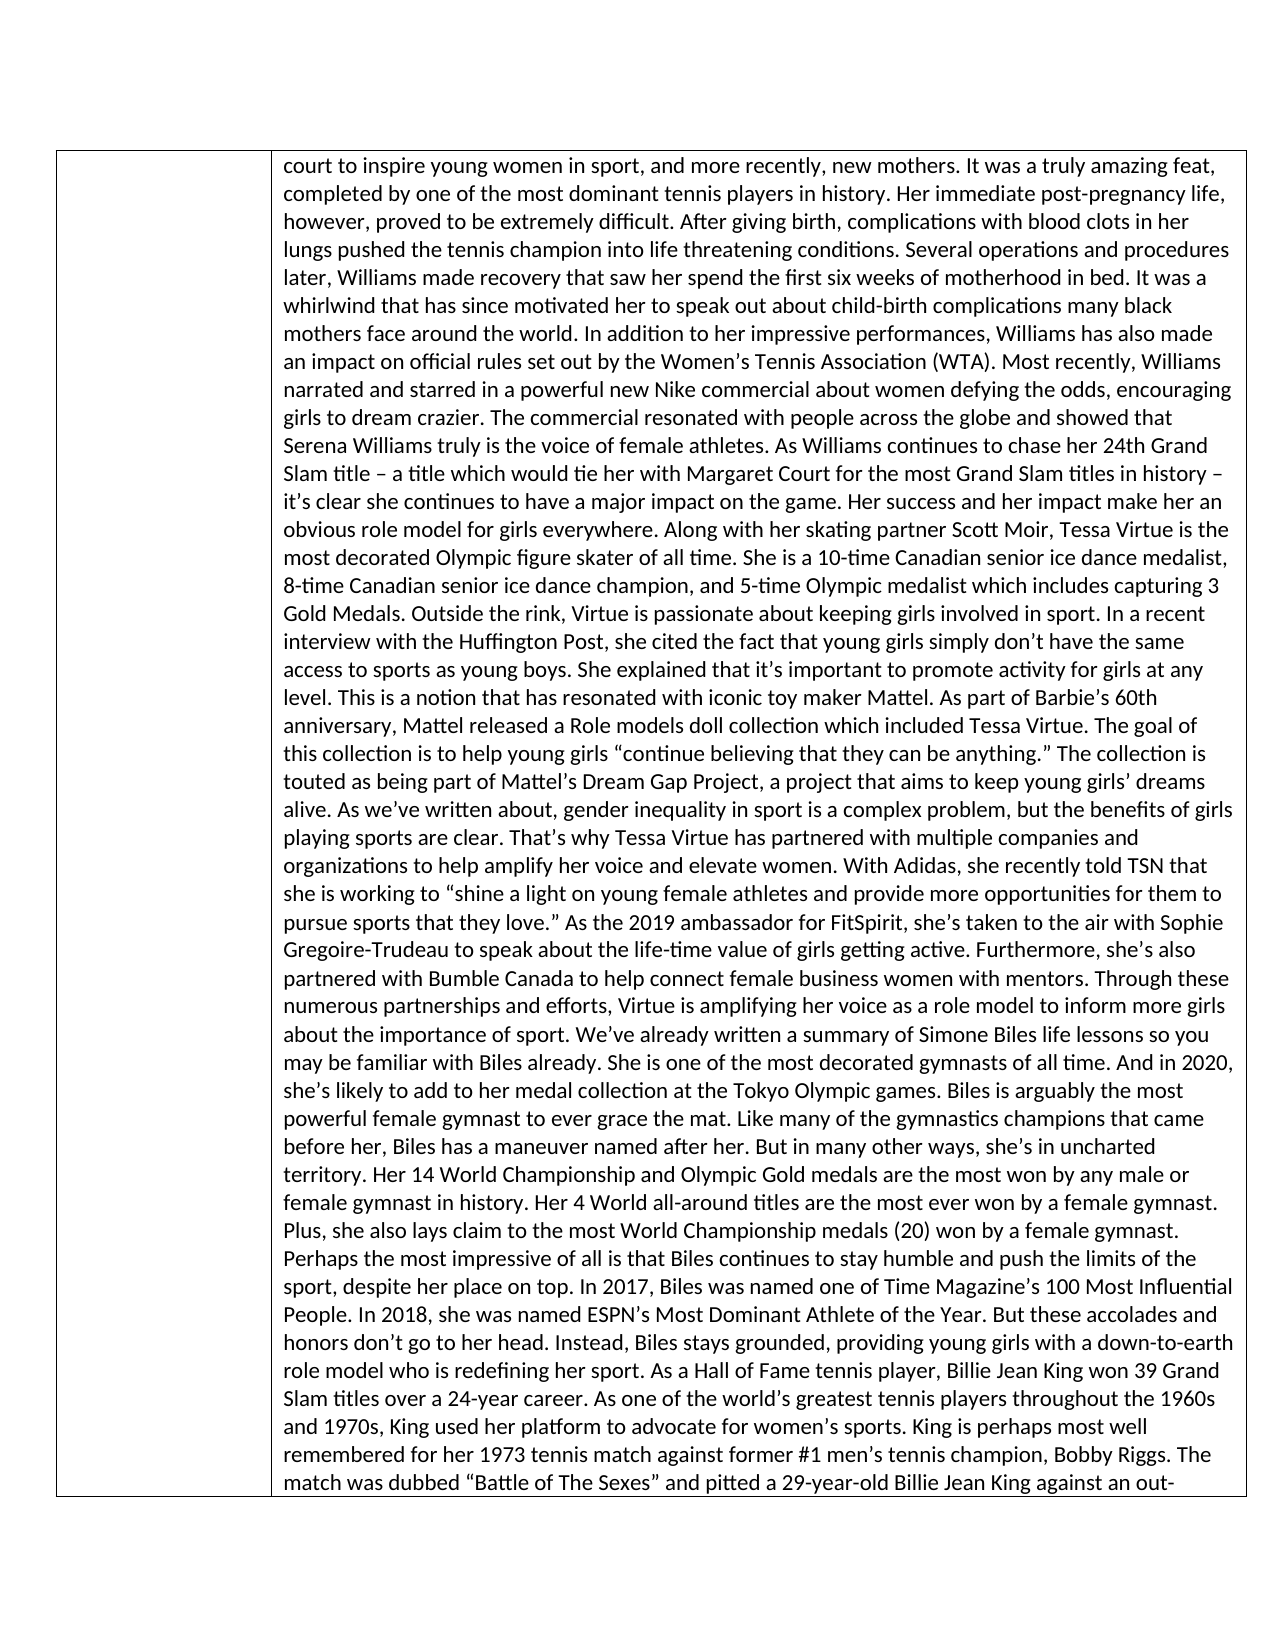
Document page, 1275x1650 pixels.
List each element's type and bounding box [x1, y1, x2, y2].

table_cell [57, 151, 271, 1496]
table_cell [272, 151, 1246, 1496]
